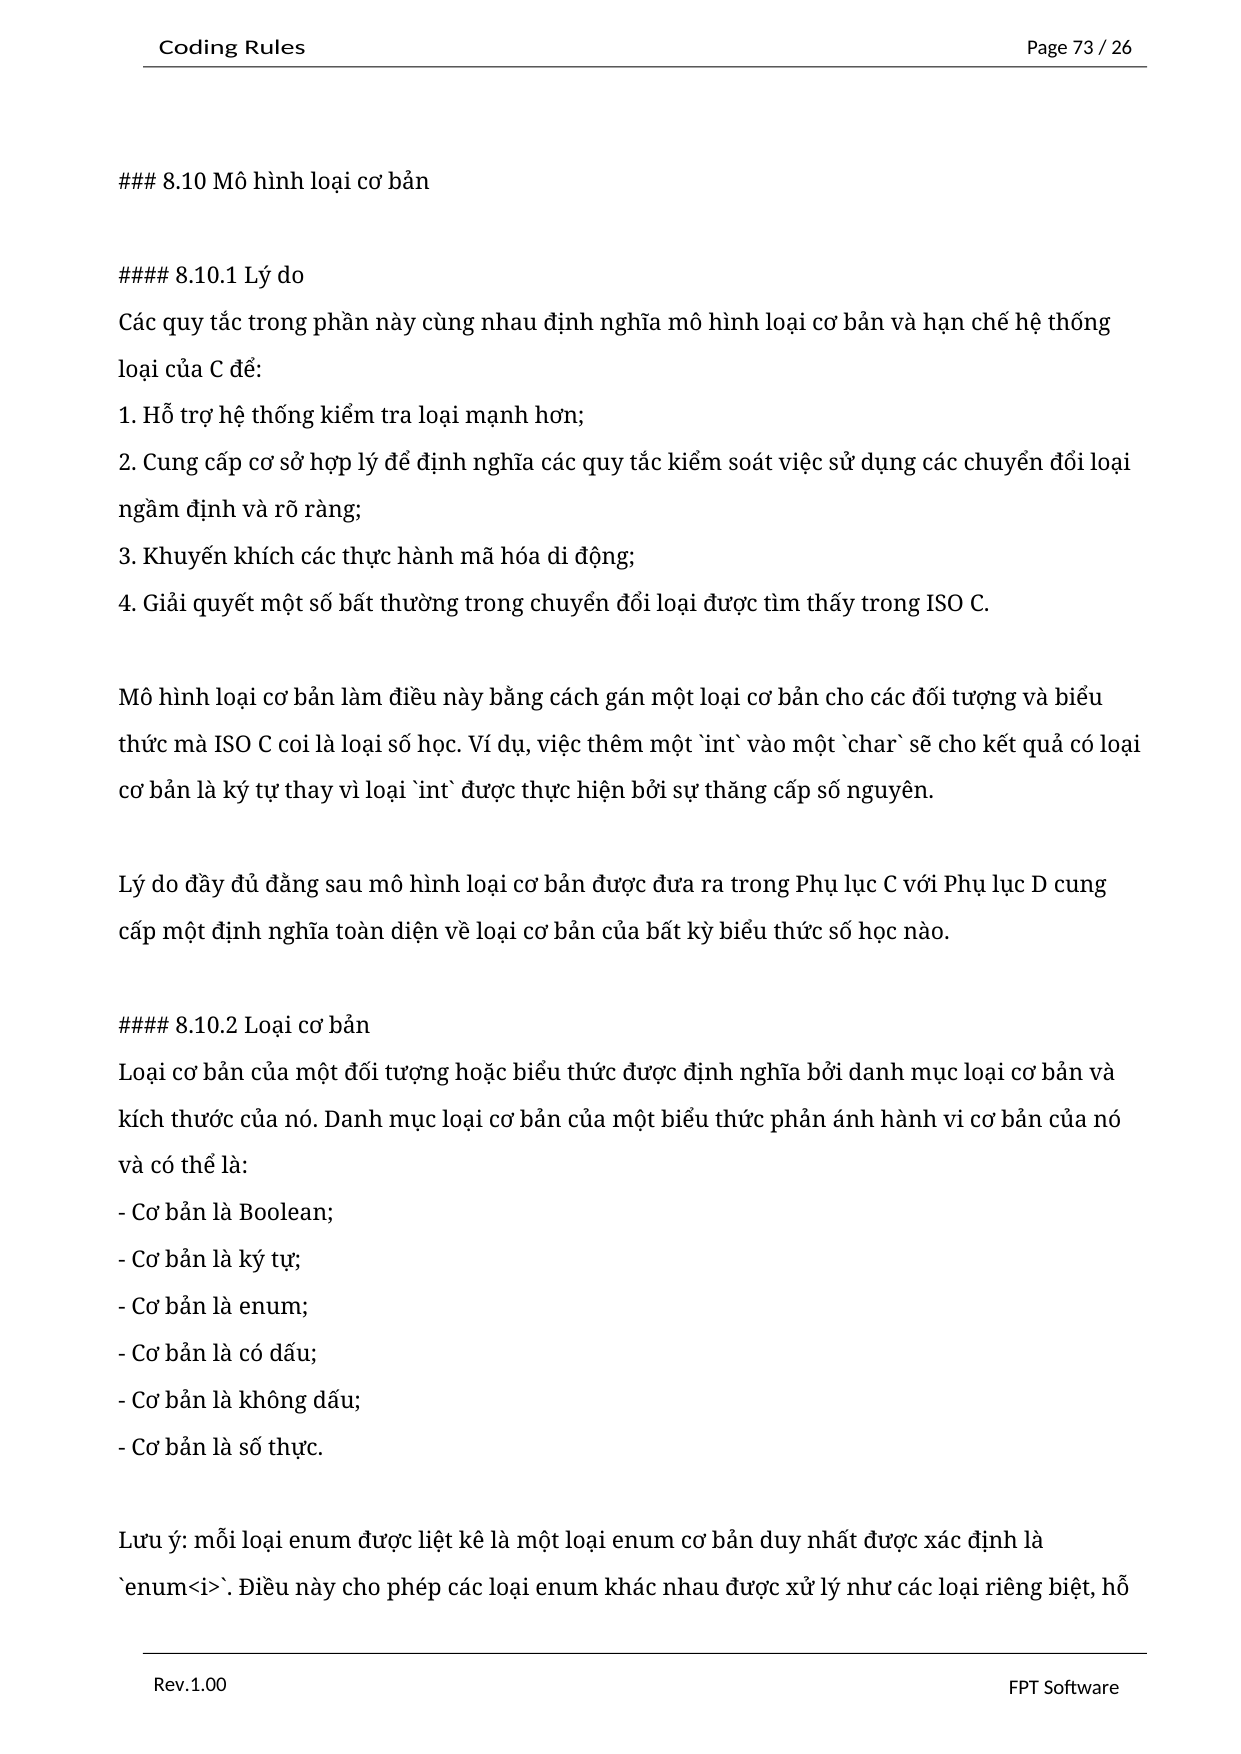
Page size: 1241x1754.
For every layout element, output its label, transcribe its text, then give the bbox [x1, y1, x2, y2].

text - Cơ bản là Boolean; [118, 1196, 1152, 1227]
text Các quy tắc trong phần này cùng nhau định nghĩa mô hình loại cơ bản và hạn chế hệ thống loại của C để: [118, 306, 1152, 384]
text - Cơ bản là số thực. [118, 1431, 1152, 1462]
text 3. Khuyến khích các thực hành mã hóa di động; [118, 540, 1152, 571]
text Mô hình loại cơ bản làm điều này bằng cách gán một loại cơ bản cho các đối tượng và biểu thức mà ISO C coi là loại số học. Ví dụ, việc thêm một `int` vào một `char` sẽ cho kết quả có loại cơ bản là ký tự thay vì loại `int` được thực hiện bởi sự thăng cấp số nguyên. [118, 681, 1152, 806]
text 2. Cung cấp cơ sở hợp lý để định nghĩa các quy tắc kiểm soát việc sử dụng các chuyển đổi loại ngầm định và rõ ràng; [118, 446, 1152, 524]
text #### 8.10.1 Lý do [118, 259, 1152, 290]
text - Cơ bản là có dấu; [118, 1337, 1152, 1368]
text 1. Hỗ trợ hệ thống kiểm tra loại mạnh hơn; [118, 399, 1152, 431]
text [118, 1524, 1152, 1602]
text - Cơ bản là không dấu; [118, 1384, 1152, 1415]
text Lý do đầy đủ đằng sau mô hình loại cơ bản được đưa ra trong Phụ lục C với Phụ lục D cung cấp một định nghĩa toàn diện về loại cơ bản của bất kỳ biểu thức số học nào. [118, 868, 1152, 946]
text - Cơ bản là ký tự; [118, 1243, 1152, 1274]
text 4. Giải quyết một số bất thường trong chuyển đổi loại được tìm thấy trong ISO C. [118, 587, 1152, 618]
text ### 8.10 Mô hình loại cơ bản [118, 165, 1152, 196]
text - Cơ bản là enum; [118, 1290, 1152, 1321]
text Loại cơ bản của một đối tượng hoặc biểu thức được định nghĩa bởi danh mục loại cơ bản và kích thước của nó. Danh mục loại cơ bản của một biểu thức phản ánh hành vi cơ bản của nó và có thể là: [118, 1056, 1152, 1181]
text #### 8.10.2 Loại cơ bản [118, 1009, 1152, 1040]
